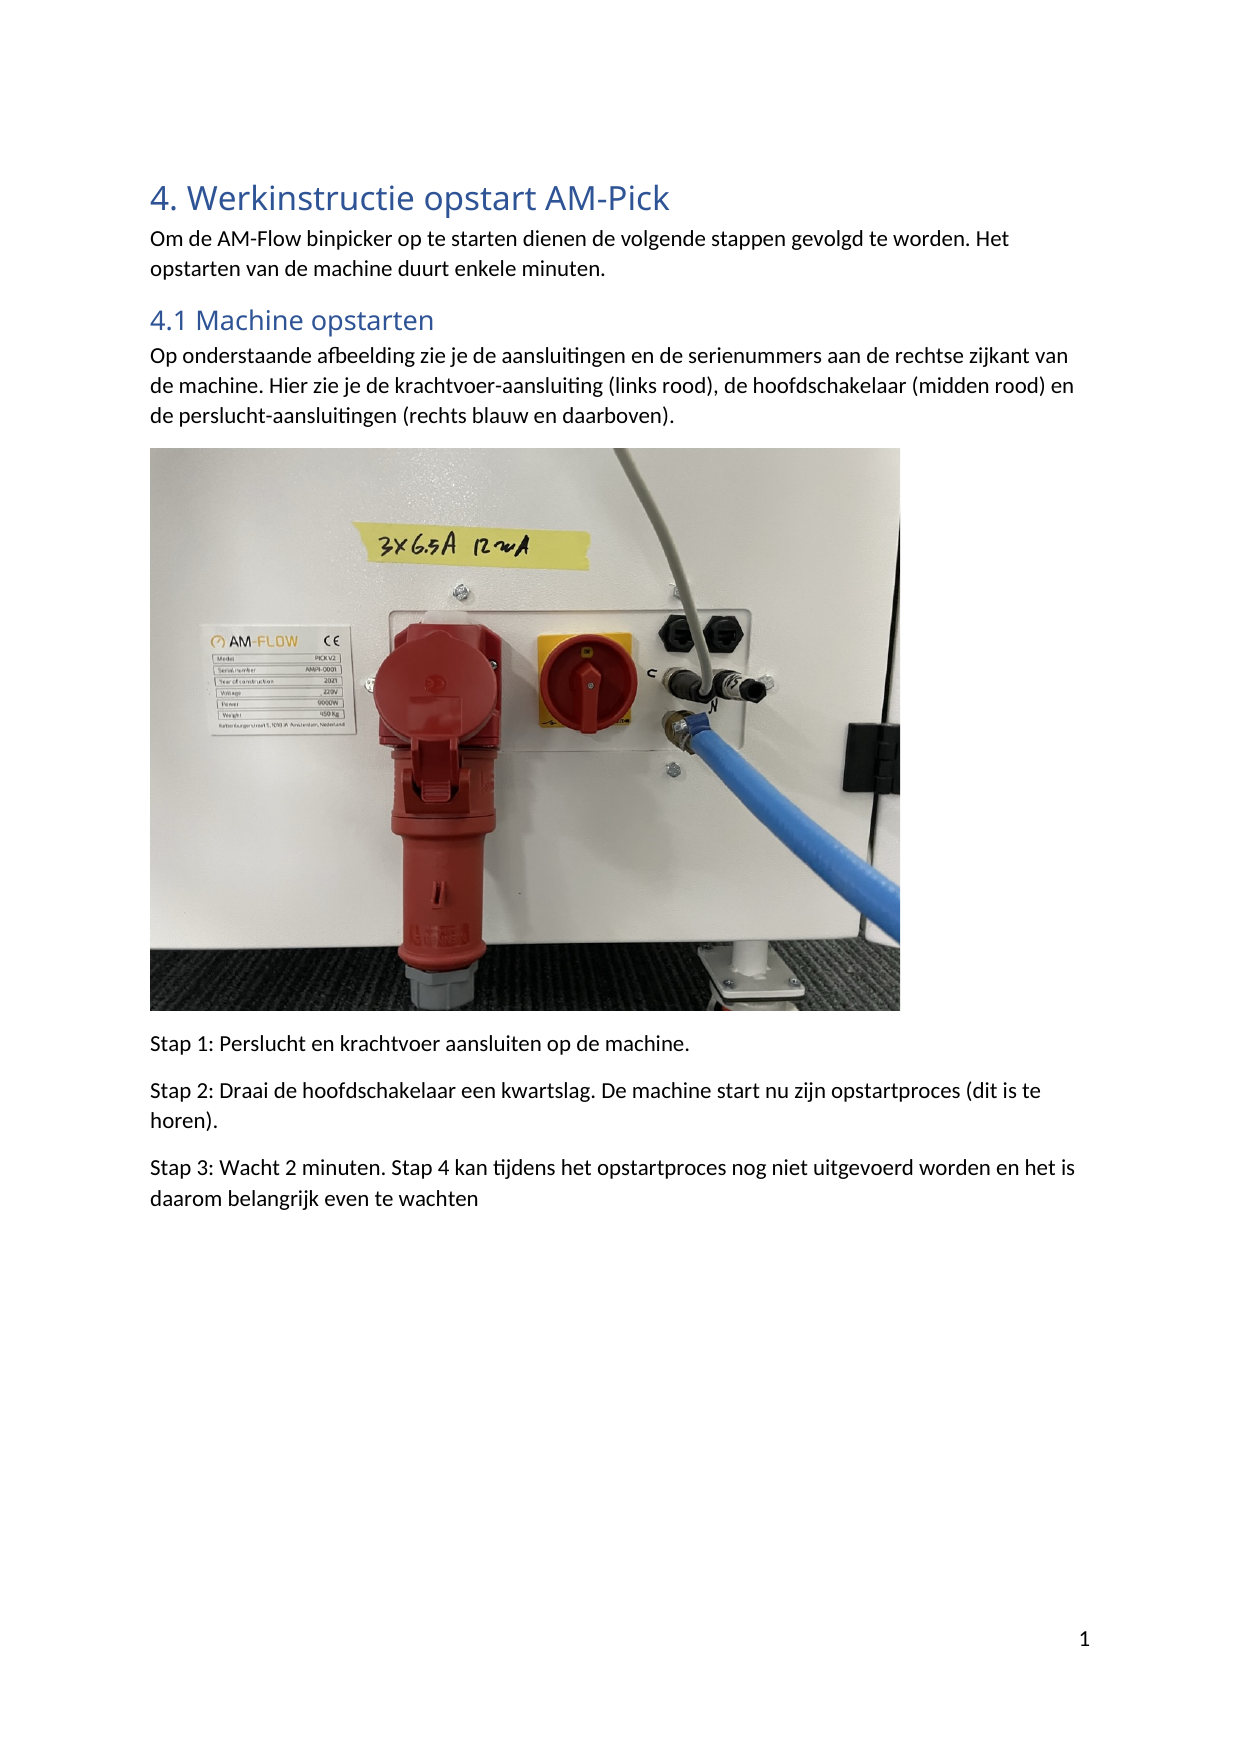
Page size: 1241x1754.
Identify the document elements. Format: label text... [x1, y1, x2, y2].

text Stap 2: Draai de hoofdschakelaar een kwartslag. De machine start nu zijn opstartproces (dit is te horen). [150, 1076, 1090, 1134]
text Stap 1: Perslucht en krachtvoer aansluiten op de machine. [150, 1029, 1090, 1057]
subtitle 4.1 Machine opstarten [150, 301, 1090, 338]
text Om de AM-Flow binpicker op te starten dienen de volgende stappen gevolgd te worden. Het opstarten van de machine duurt enkele minuten. [150, 224, 1090, 282]
subtitle 4. Werkinstructie opstart AM-Pick [150, 175, 1090, 220]
text Op onderstaande afbeelding zie je de aansluitingen en de serienummers aan de rechtse zijkant van de machine. Hier zie je de krachtvoer-aansluiting (links rood), de hoofdschakelaar (midden rood) en de perslucht-aansluitingen (rechts blauw en daarboven). [150, 341, 1090, 429]
picture [150, 448, 901, 1011]
text Stap 3: Wacht 2 minuten. Stap 4 kan tijdens het opstartproces nog niet uitgevoerd worden en het is daarom belangrijk even te wachten [150, 1153, 1090, 1212]
